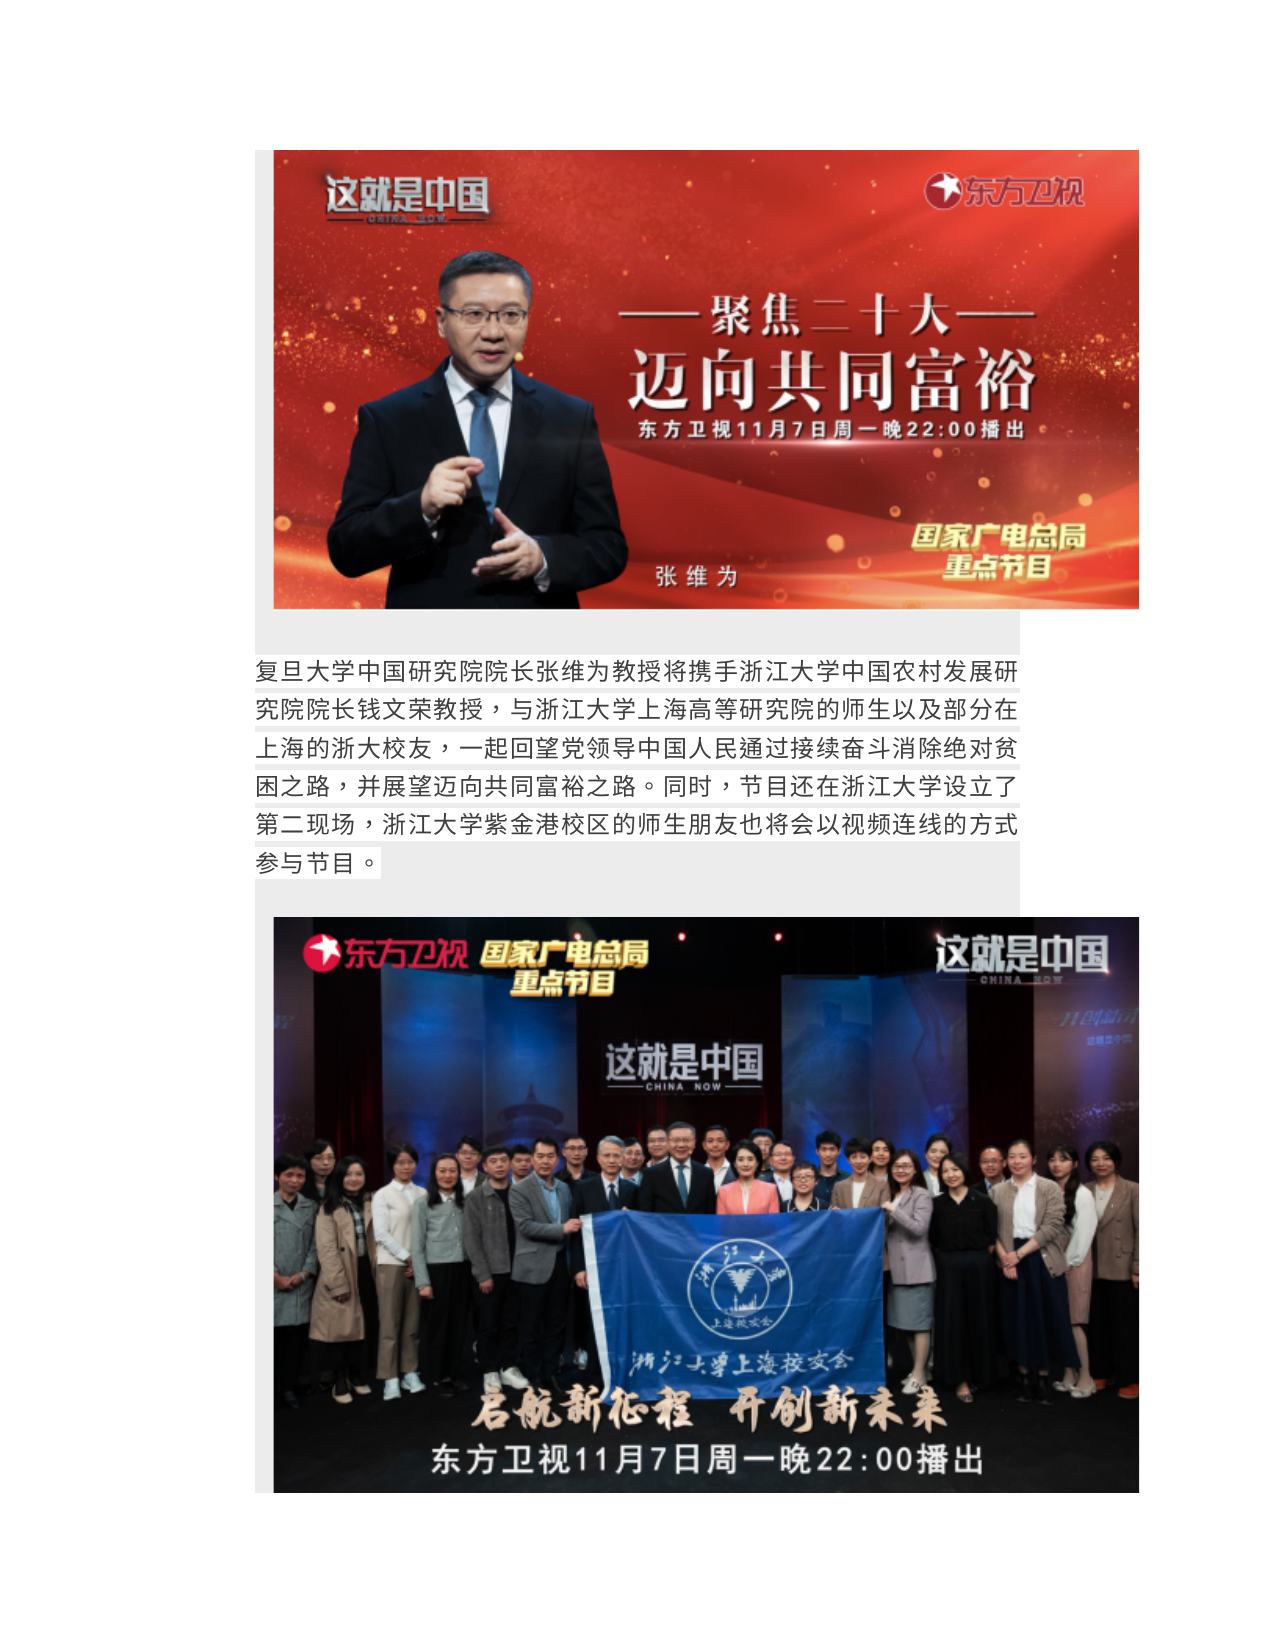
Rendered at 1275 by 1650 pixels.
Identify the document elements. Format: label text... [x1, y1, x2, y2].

text 复旦大学中国研究院院长张维为教授将携手浙江大学中国农村发展研究院院长钱文荣教授，与浙江大学上海高等研究院的师生以及部分在上海的浙大校友，一起回望党领导中国人民通过接续奋斗消除绝对贫困之路，并展望迈向共同富裕之路。同时，节目还在浙江大学设立了第二现场，浙江大学紫金港校区的师生朋友也将会以视频连线的方式参与节目。 [255, 841, 1020, 879]
picture [273, 917, 1140, 1493]
picture [273, 150, 1140, 611]
